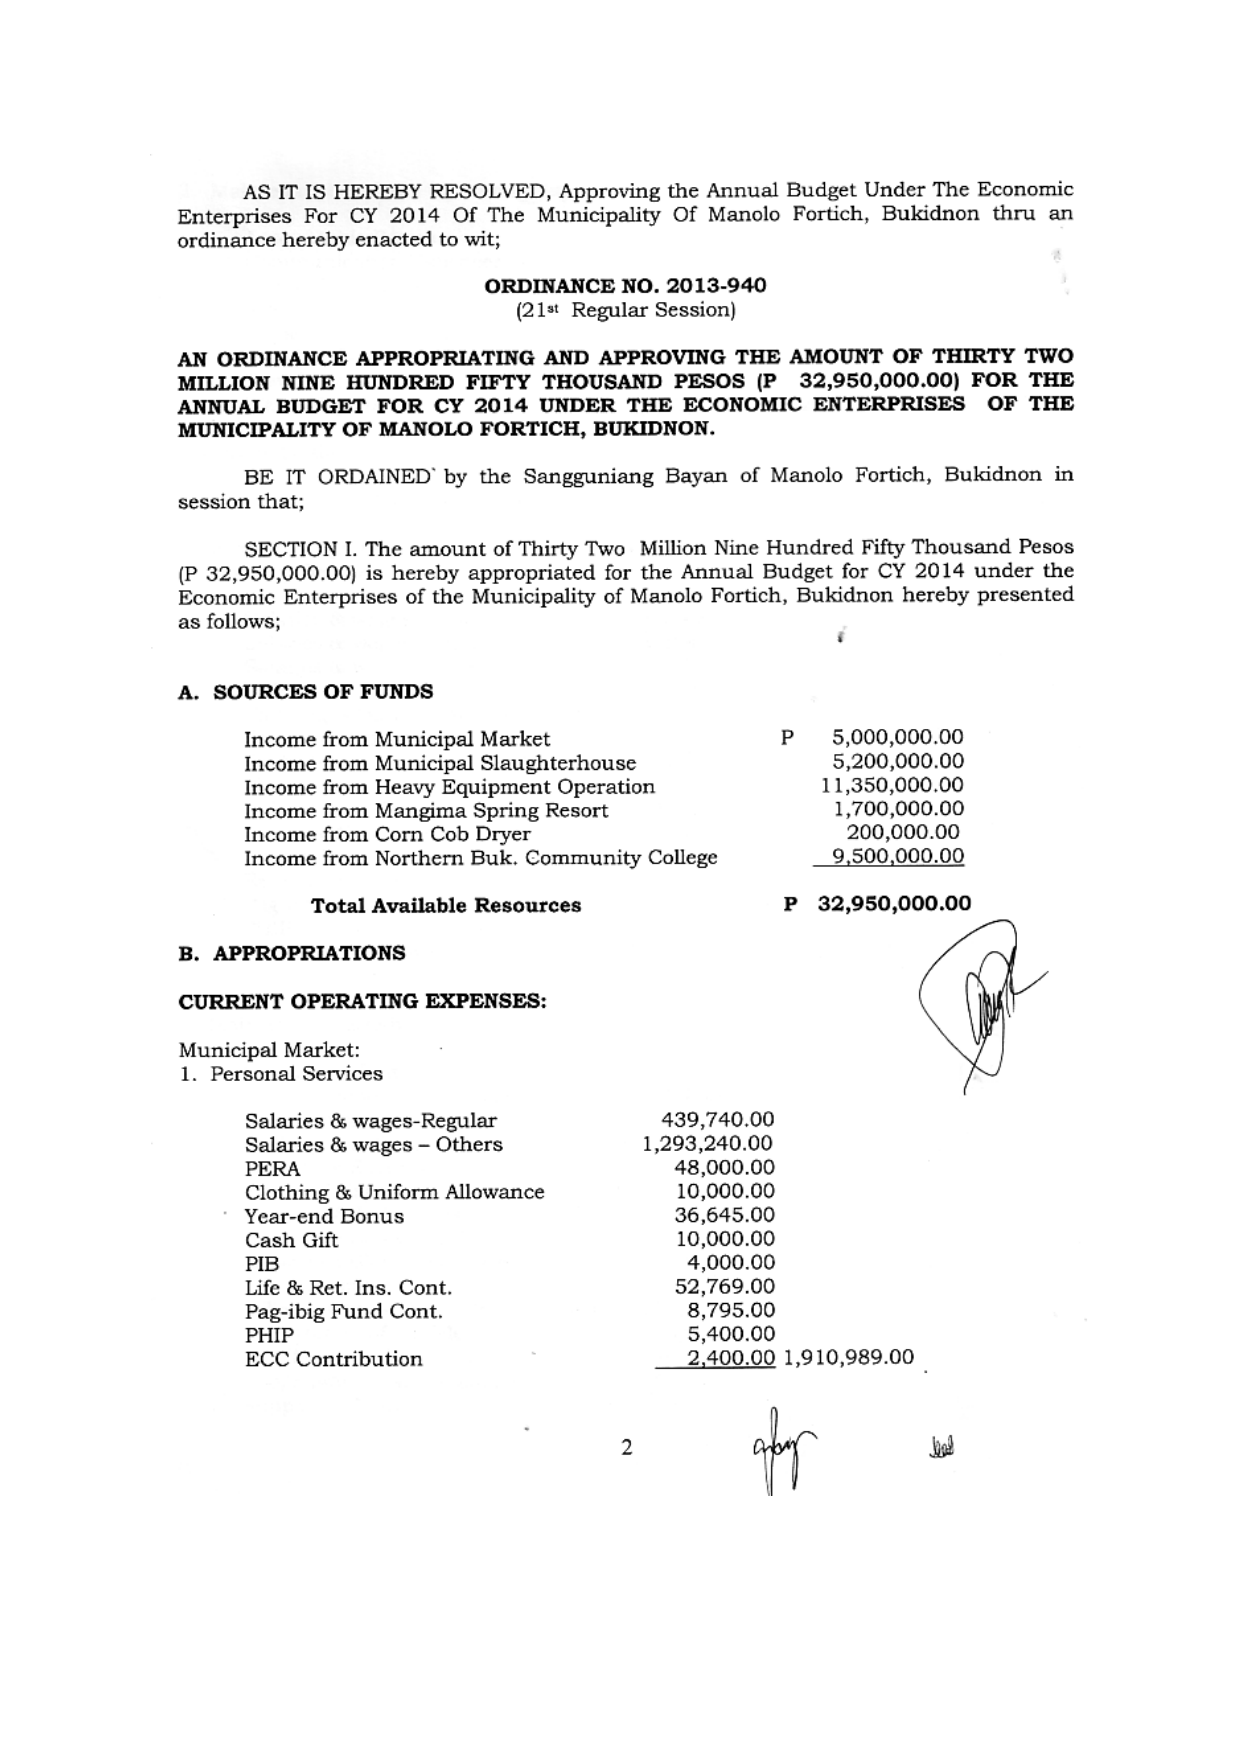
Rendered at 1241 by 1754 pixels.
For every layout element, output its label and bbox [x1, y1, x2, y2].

picture [150, 149, 1091, 1496]
